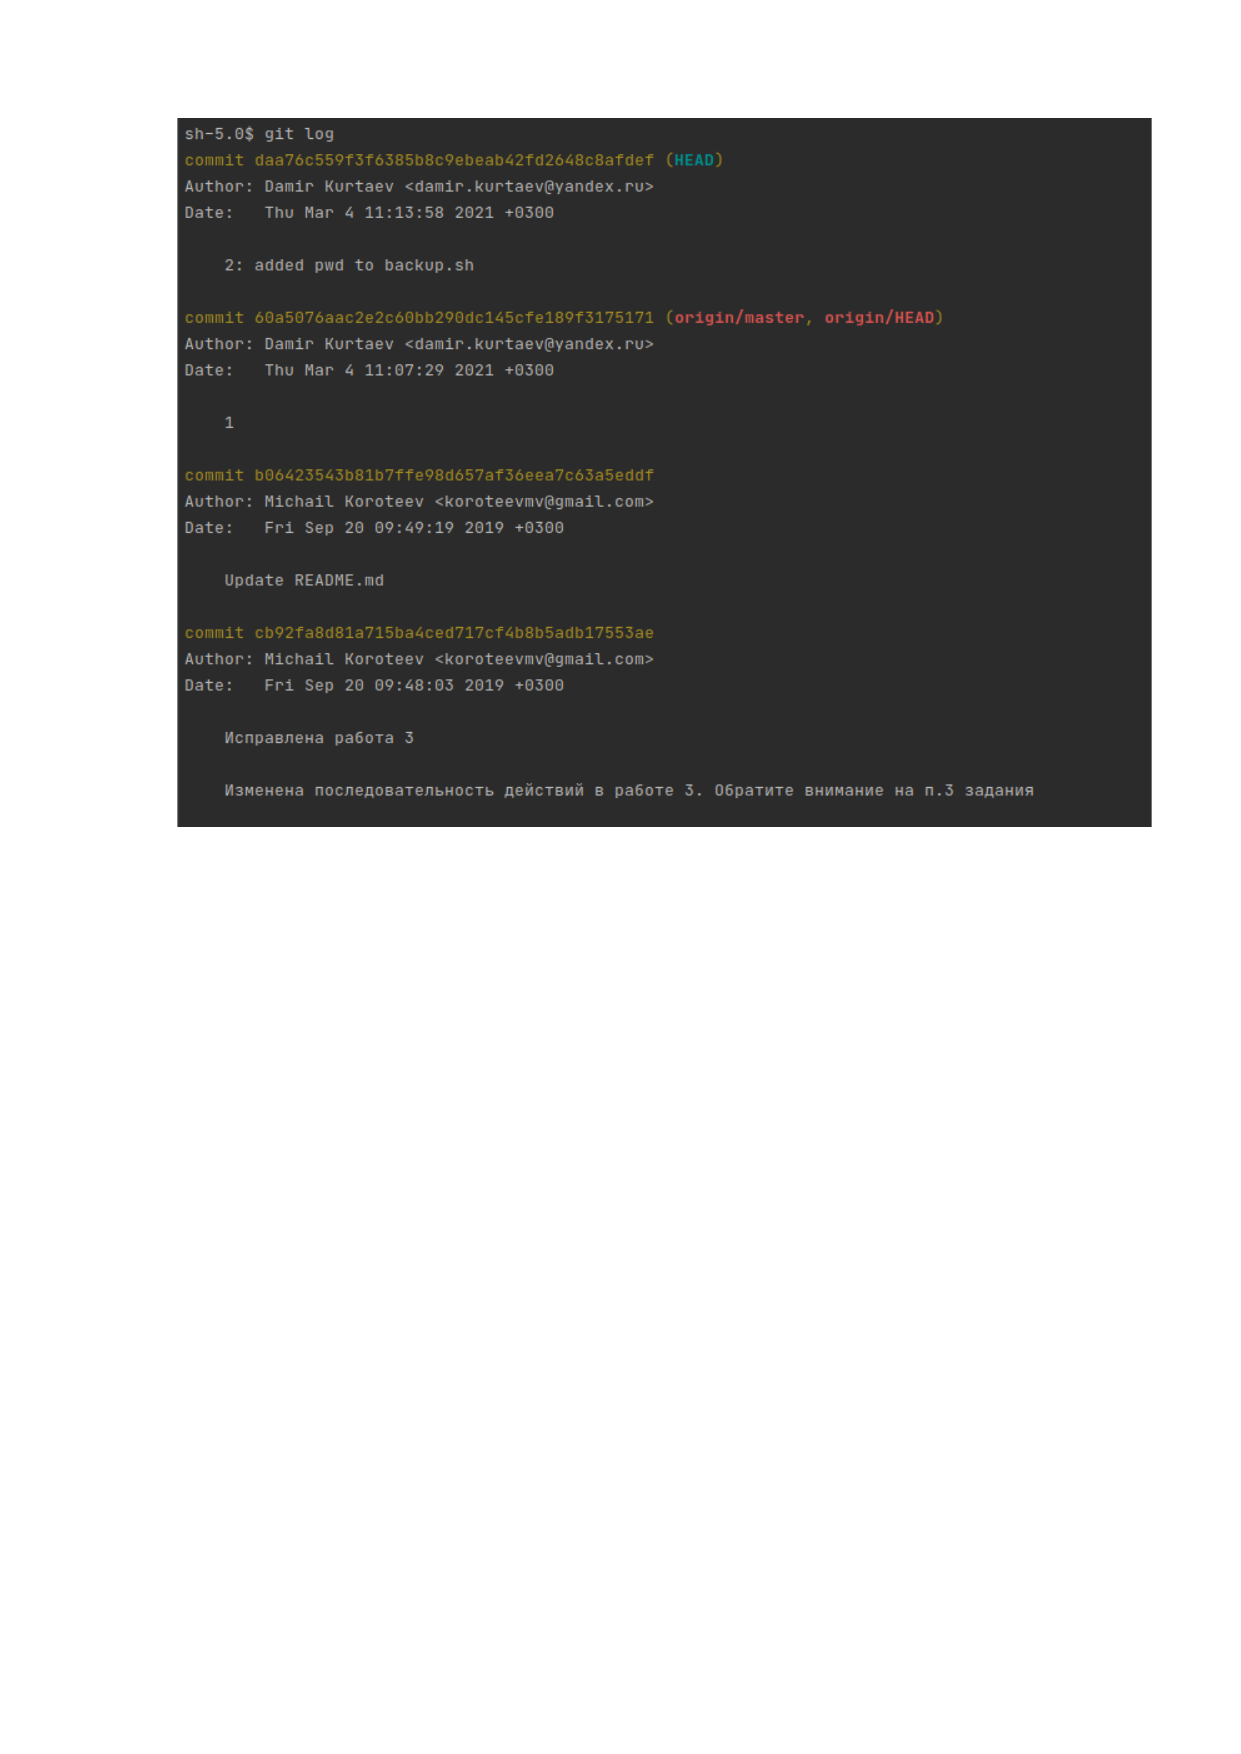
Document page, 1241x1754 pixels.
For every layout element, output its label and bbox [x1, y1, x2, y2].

picture [177, 118, 1152, 827]
